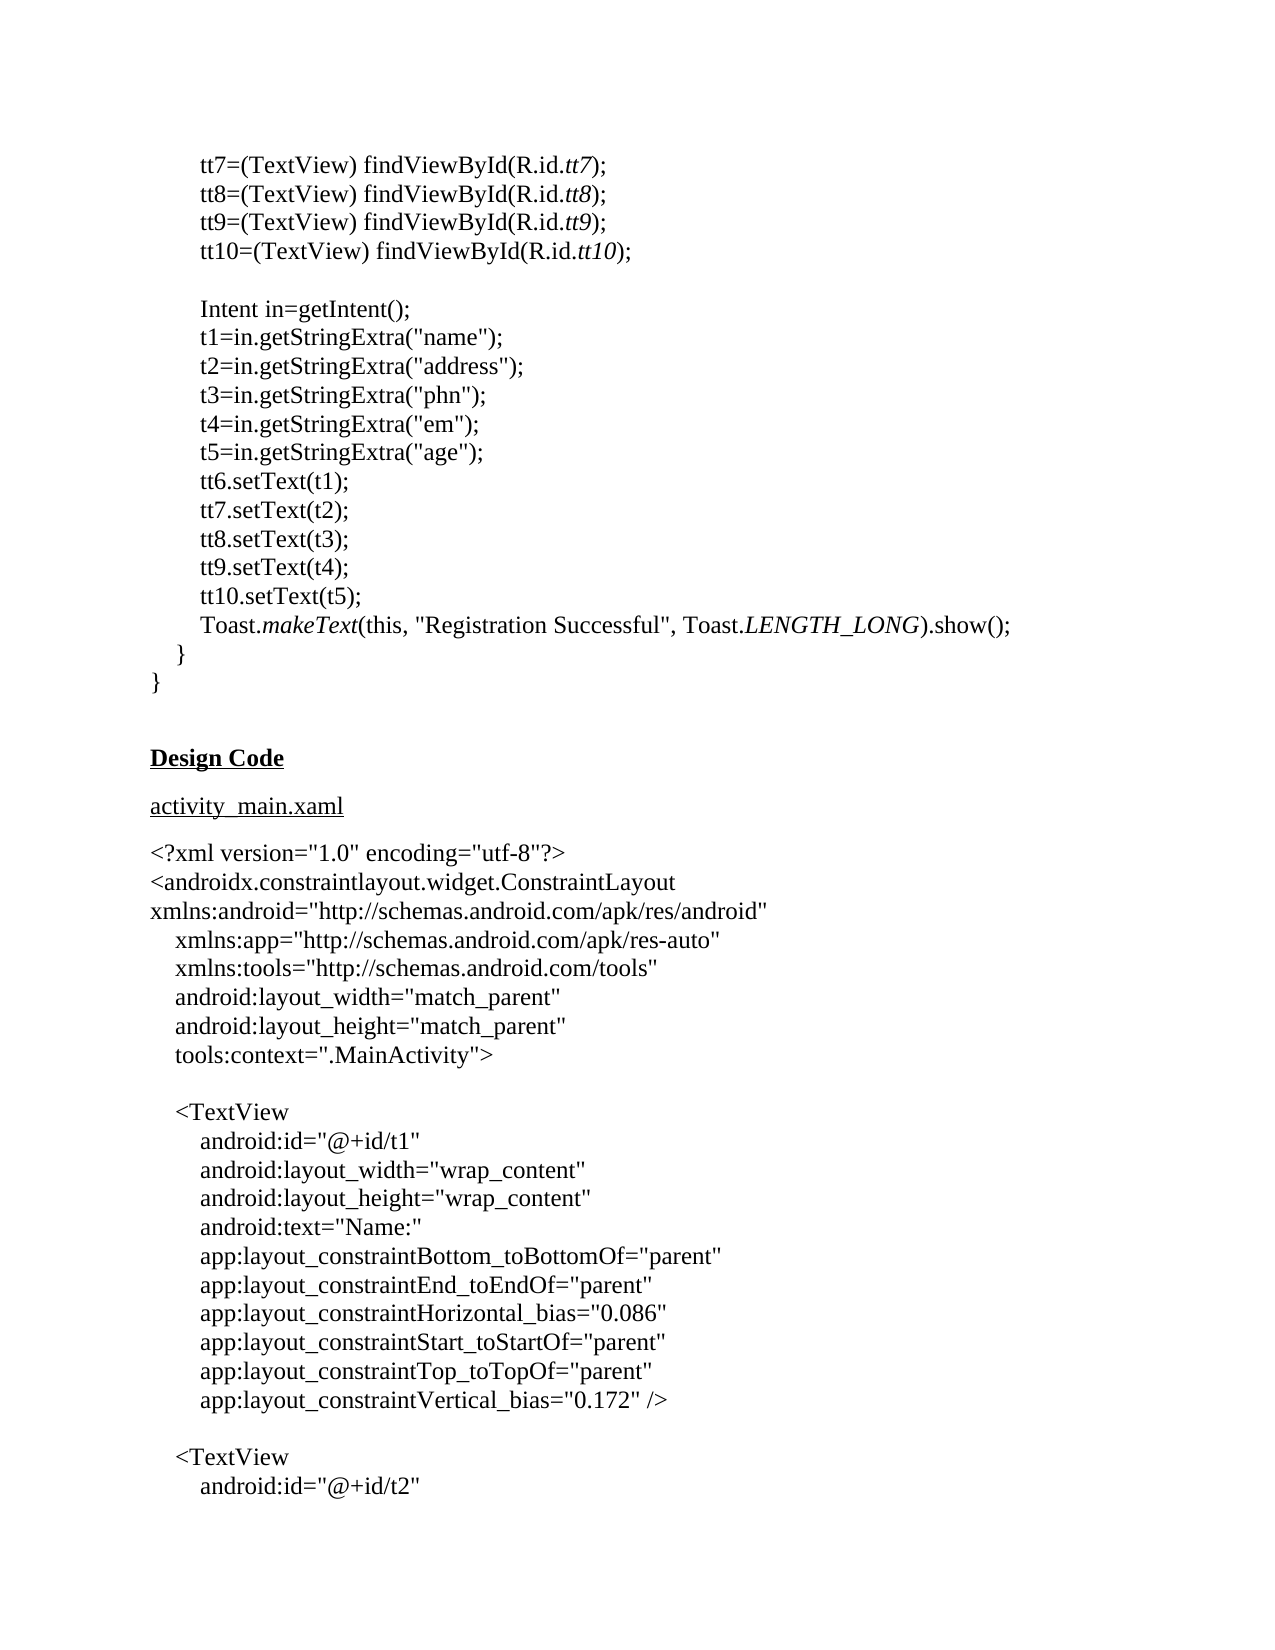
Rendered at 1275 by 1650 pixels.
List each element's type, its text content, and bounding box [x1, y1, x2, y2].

text Design Code [150, 743, 1125, 772]
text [150, 838, 1125, 1500]
text activity_main.xaml [150, 791, 1125, 819]
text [150, 150, 1125, 696]
